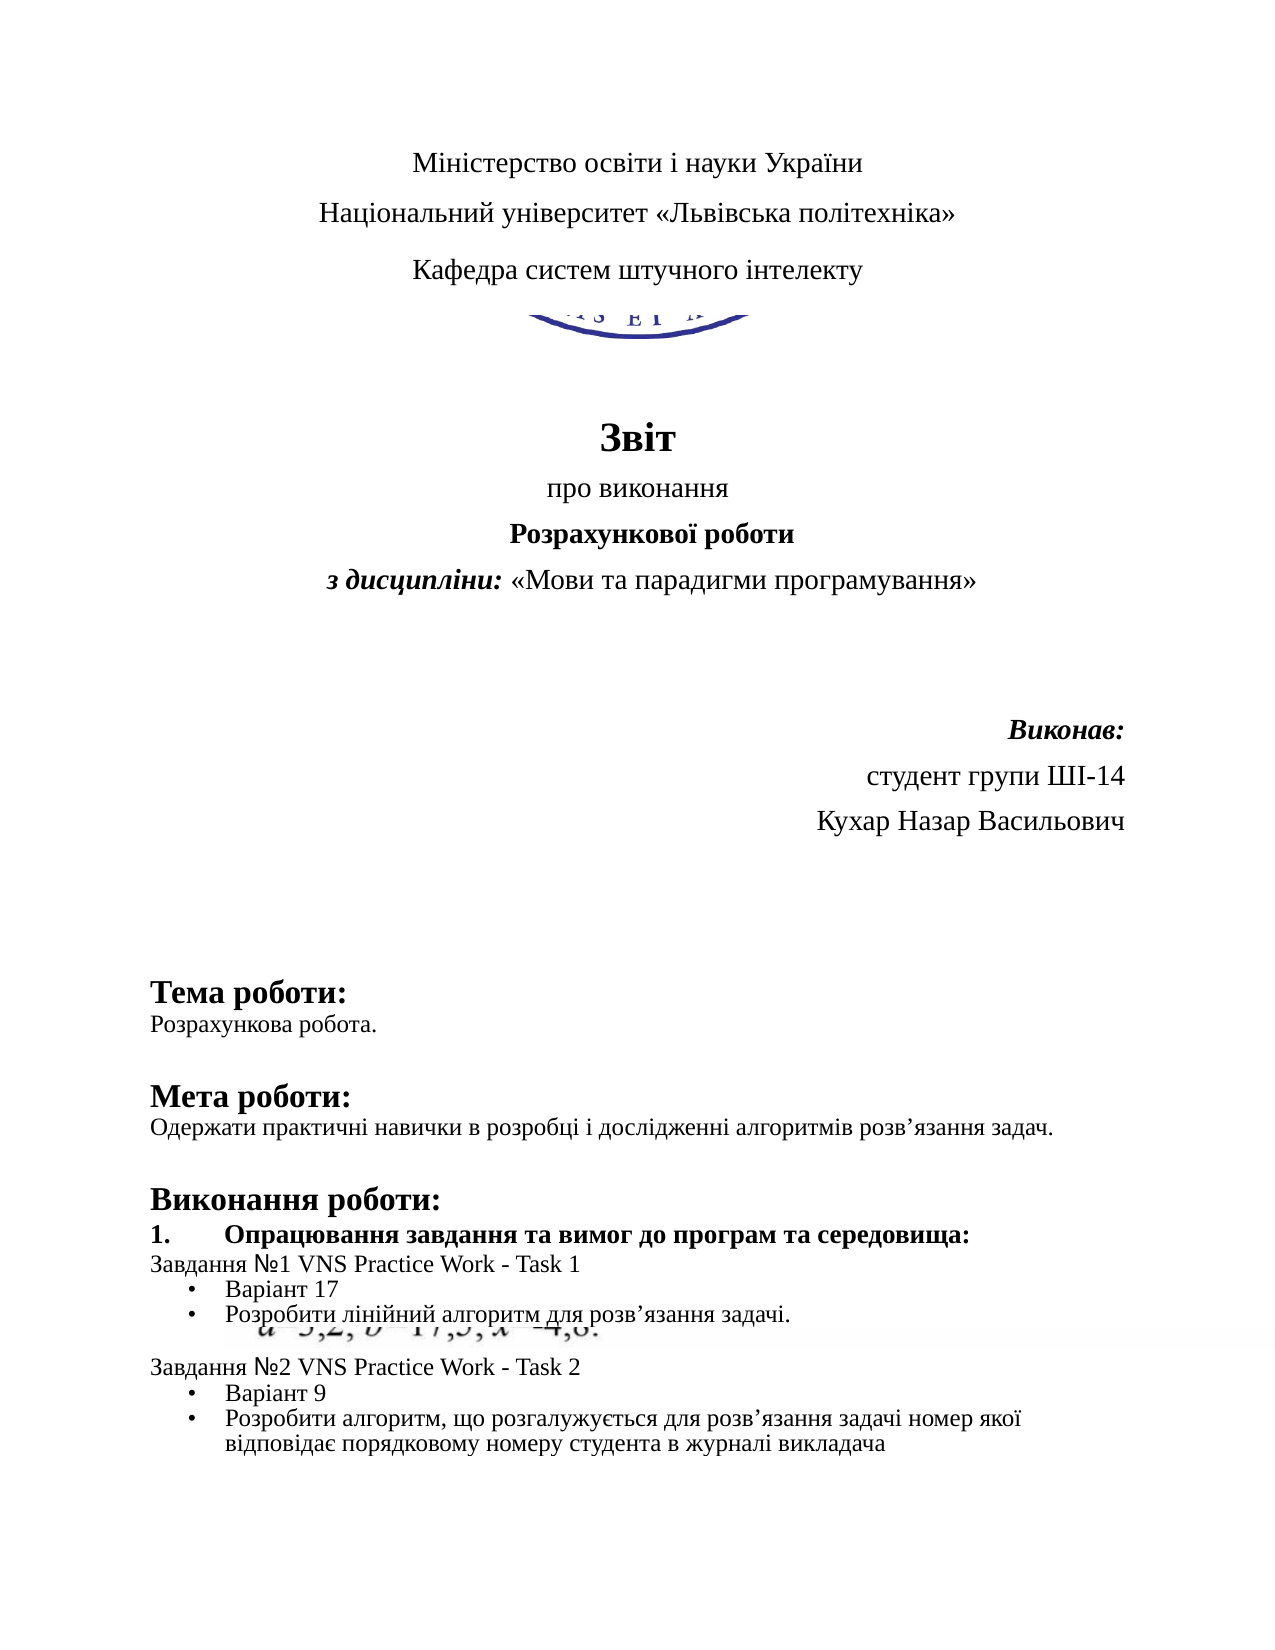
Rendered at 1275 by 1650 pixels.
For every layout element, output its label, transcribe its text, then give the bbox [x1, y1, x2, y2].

list Розробити лінійний алгоритм для розв’язання задачі. [187, 1303, 1125, 1328]
text Виконання роботи: [150, 1187, 1125, 1216]
text Мета роботи: [150, 1084, 1125, 1113]
text Міністерство освіти і науки України [150, 150, 1125, 179]
text Розрахункової роботи [150, 523, 1125, 548]
text про виконання [150, 477, 1125, 502]
text Виконав: [150, 719, 1125, 744]
text Кафедра систем штучного інтелекту [150, 249, 1125, 287]
list Розробити алгоритм, що розгалужується для розв’язання задачі номер якої відповідає порядковому номеру студента в журналі викладача [187, 1407, 1125, 1457]
text Одержати практичні навички в розробці і дослідженні алгоритмів розв’язання задач. [150, 1113, 1125, 1142]
text Національний університет «Львівська політехніка» [150, 199, 1125, 228]
text Розрахункова робота. [150, 1009, 1125, 1038]
text Завдання №2 VNS Practice Work - Task 2 [150, 1353, 1125, 1382]
text Завдання №1 VNS Practice Work - Task 1 [150, 1249, 1125, 1278]
list Варіант 17 [187, 1278, 1125, 1303]
text з дисципліни: «Мови та парадигми програмування» [150, 569, 1125, 594]
text Звіт [150, 432, 1125, 457]
text Тема роботи: [150, 981, 1125, 1009]
list Варіант 9 [187, 1382, 1125, 1407]
text студент групи ШІ-14 [150, 765, 1125, 790]
text Кухар Назар Васильович [150, 811, 1125, 836]
text 1. Опрацювання завдання та вимог до програм та середовища: [150, 1220, 1125, 1249]
